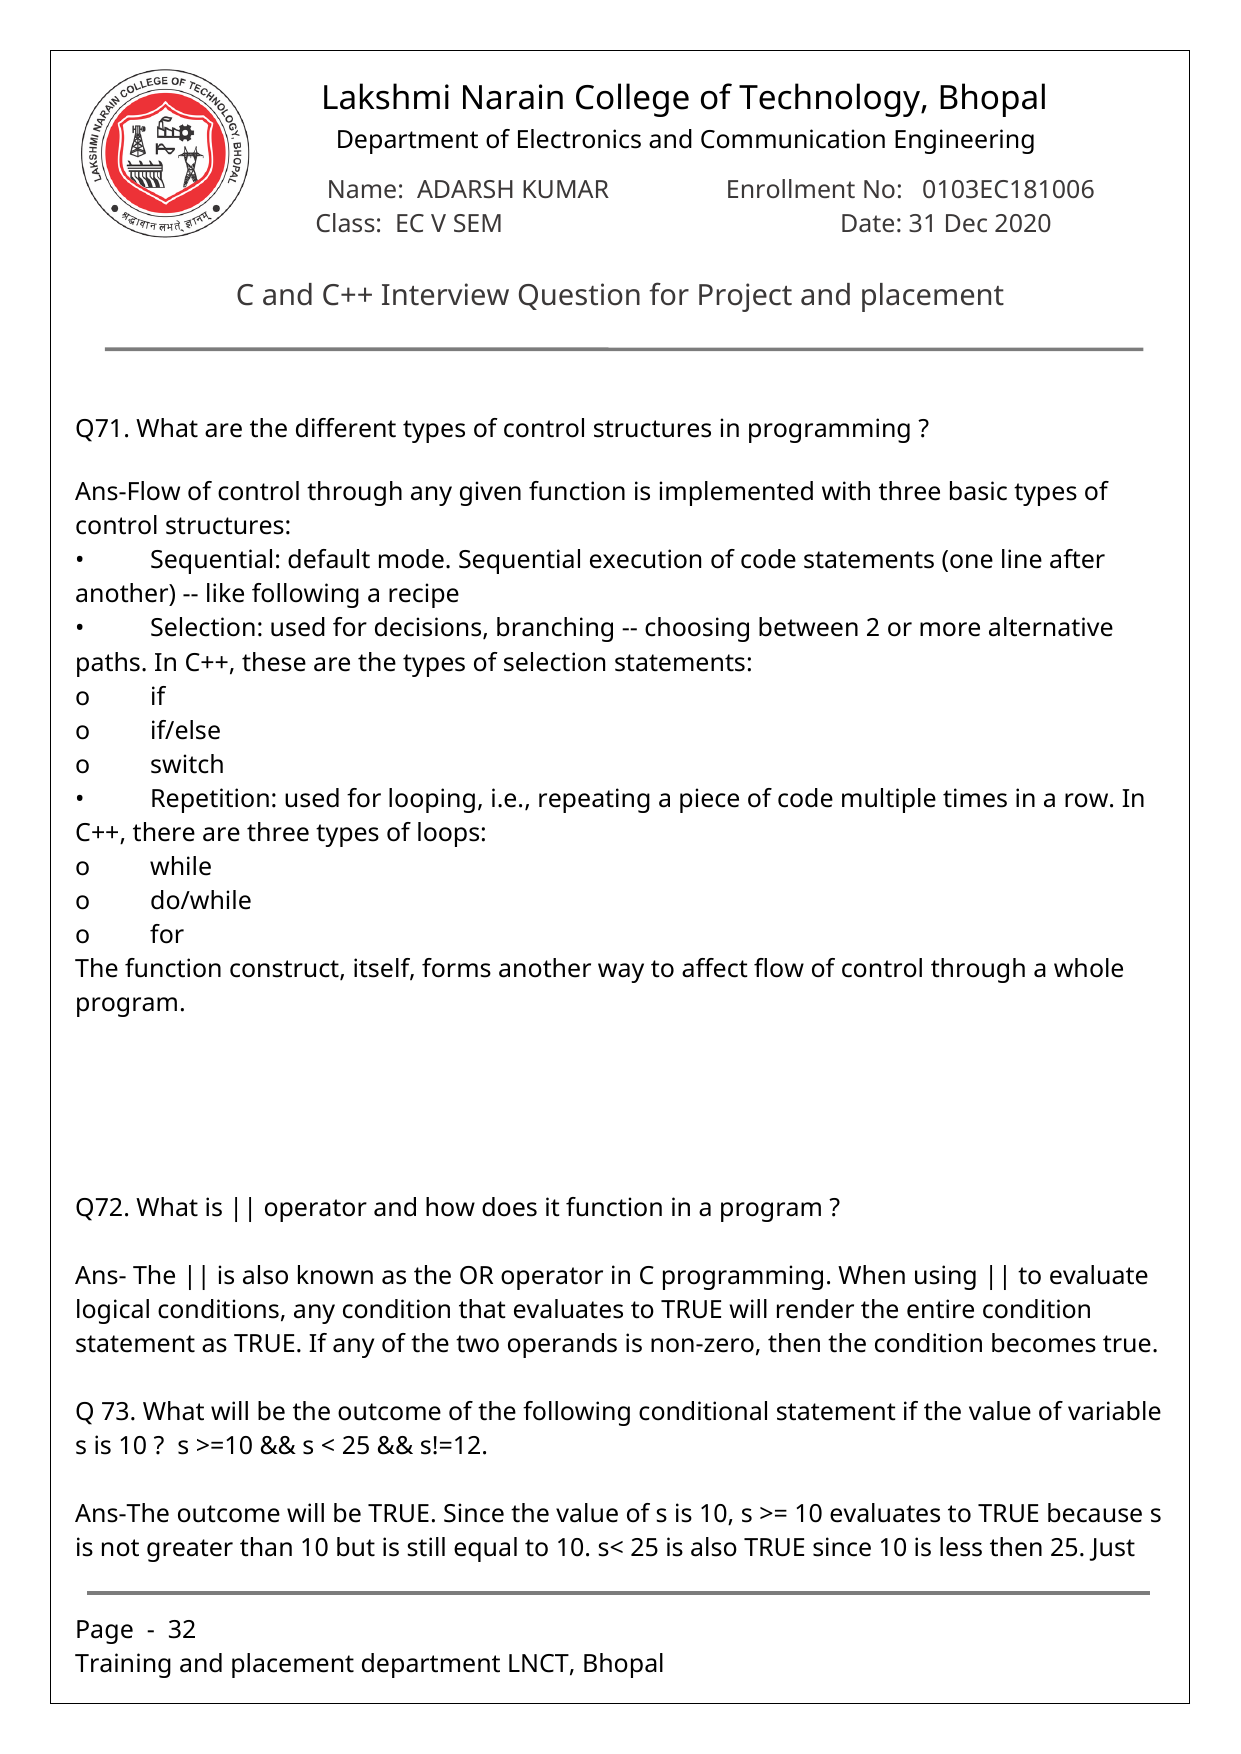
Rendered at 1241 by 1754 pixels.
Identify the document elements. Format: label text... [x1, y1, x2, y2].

text o do/while [75, 883, 1165, 917]
text o if [75, 678, 1165, 712]
text Q72. What is || operator and how does it function in a program ? [75, 1189, 1165, 1223]
text • Repetition: used for looping, i.e., repeating a piece of code multiple times in a row. In C++, there are three types of loops: [75, 780, 1165, 848]
picture [75, 63, 255, 243]
text o switch [75, 746, 1165, 780]
text • Sequential: default mode. Sequential execution of code statements (one line after another) -- like following a recipe [75, 542, 1165, 610]
text Ans-Flow of control through any given function is implemented with three basic types of control structures: [75, 474, 1165, 542]
text o for [75, 917, 1165, 951]
text The function construct, itself, forms another way to affect flow of control through a whole program. [75, 951, 1165, 1019]
text o if/else [75, 712, 1165, 746]
text Q71. What are the different types of control structures in programming ? [75, 411, 1165, 445]
text Q 73. What will be the outcome of the following conditional statement if the value of variable s is 10 ? s >=10 && s < 25 && s!=12. [75, 1393, 1165, 1462]
text Ans- The || is also known as the OR operator in C programming. When using || to evaluate logical conditions, any condition that evaluates to TRUE will render the entire condition statement as TRUE. If any of the two operands is non-zero, then the condition becomes true. [75, 1257, 1165, 1359]
text • Selection: used for decisions, branching -- choosing between 2 or more alternative paths. In C++, these are the types of selection statements: [75, 610, 1165, 678]
text o while [75, 848, 1165, 883]
